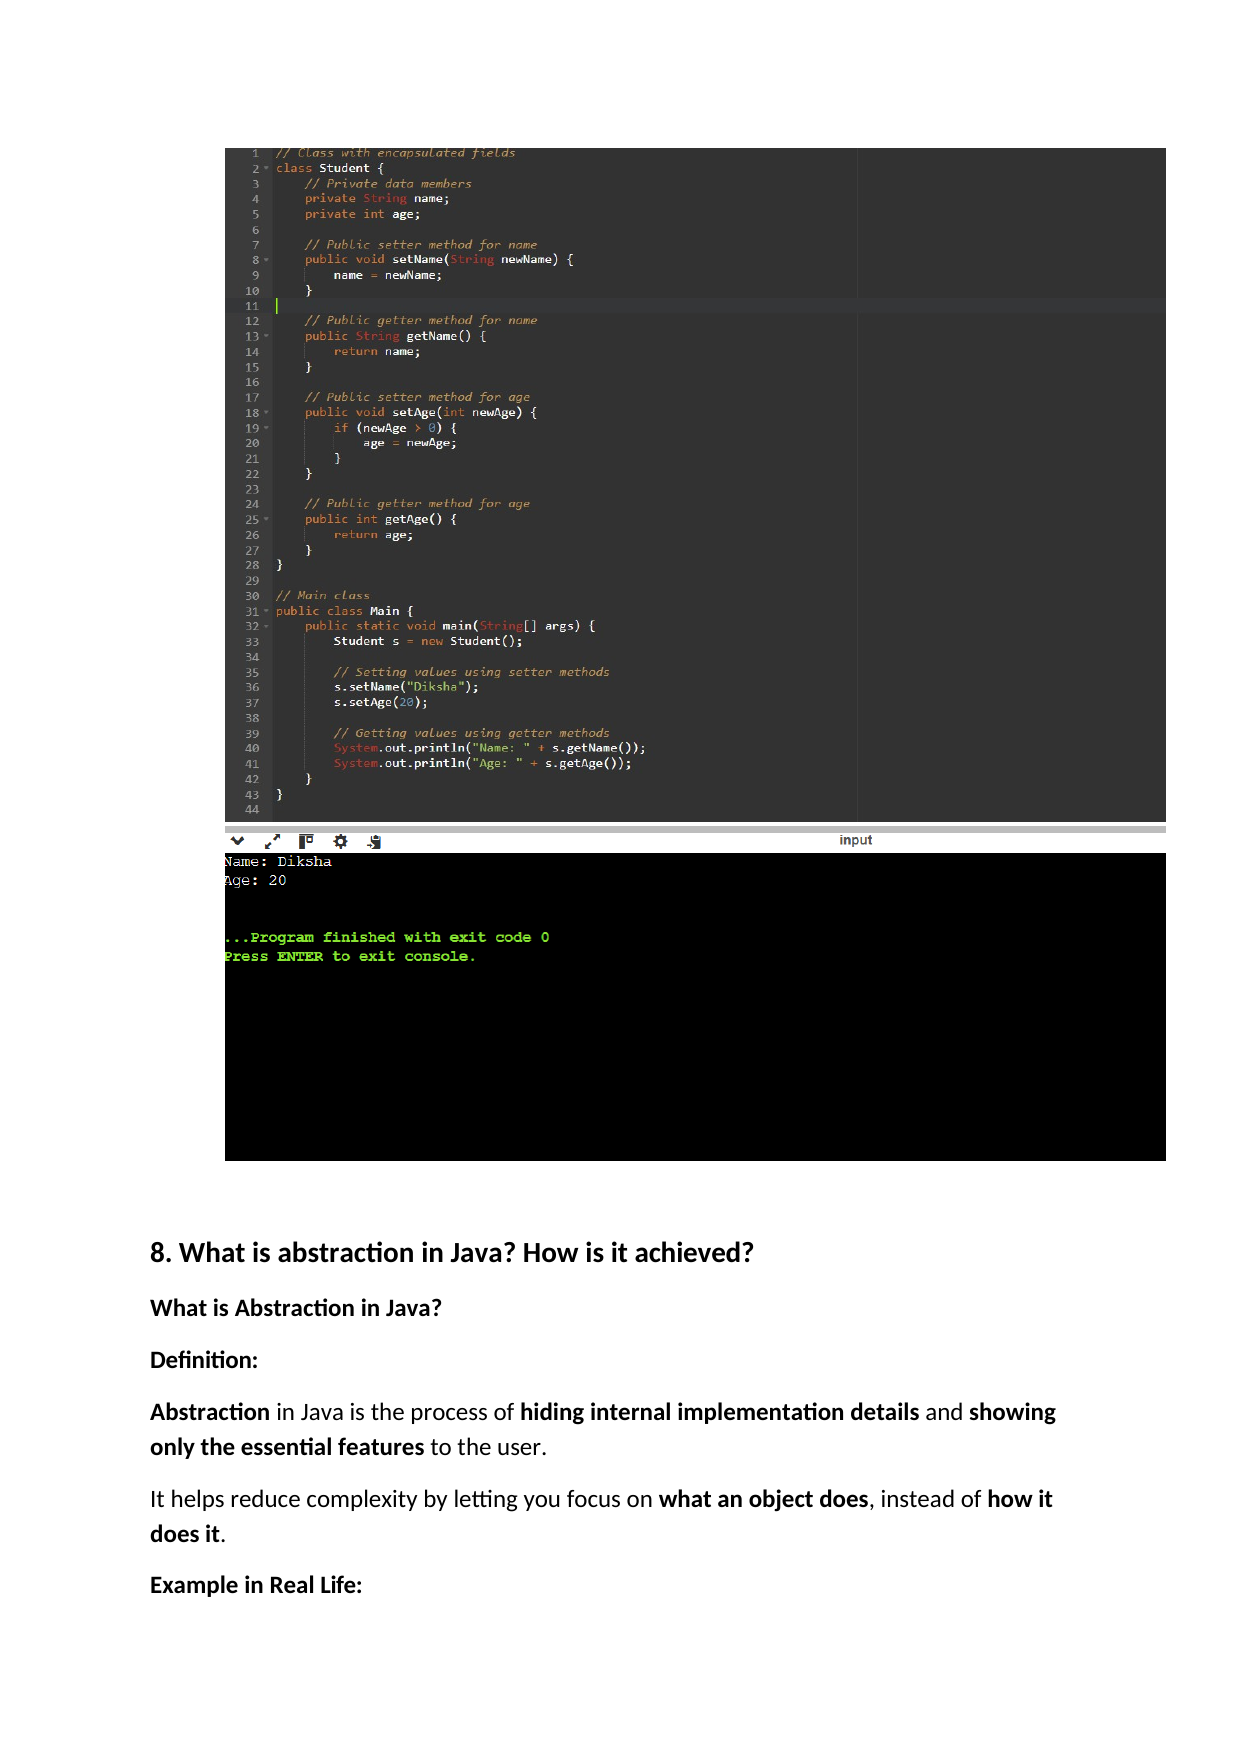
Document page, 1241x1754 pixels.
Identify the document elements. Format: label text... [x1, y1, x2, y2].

text Abstraction in Java is the process of hiding internal implementation details and showing only the essential features to the user. [150, 1396, 1081, 1462]
subtitle What is abstraction in Java? How is it achieved? [150, 1234, 1166, 1270]
text It helps reduce complexity by letting you focus on what an object does, instead of how it does it. [150, 1483, 1081, 1548]
picture [225, 826, 1166, 1161]
picture [225, 148, 1166, 822]
subtitle Example in Real Life: [150, 1569, 1166, 1600]
subtitle What is Abstraction in Java? Definition: [150, 1292, 542, 1375]
